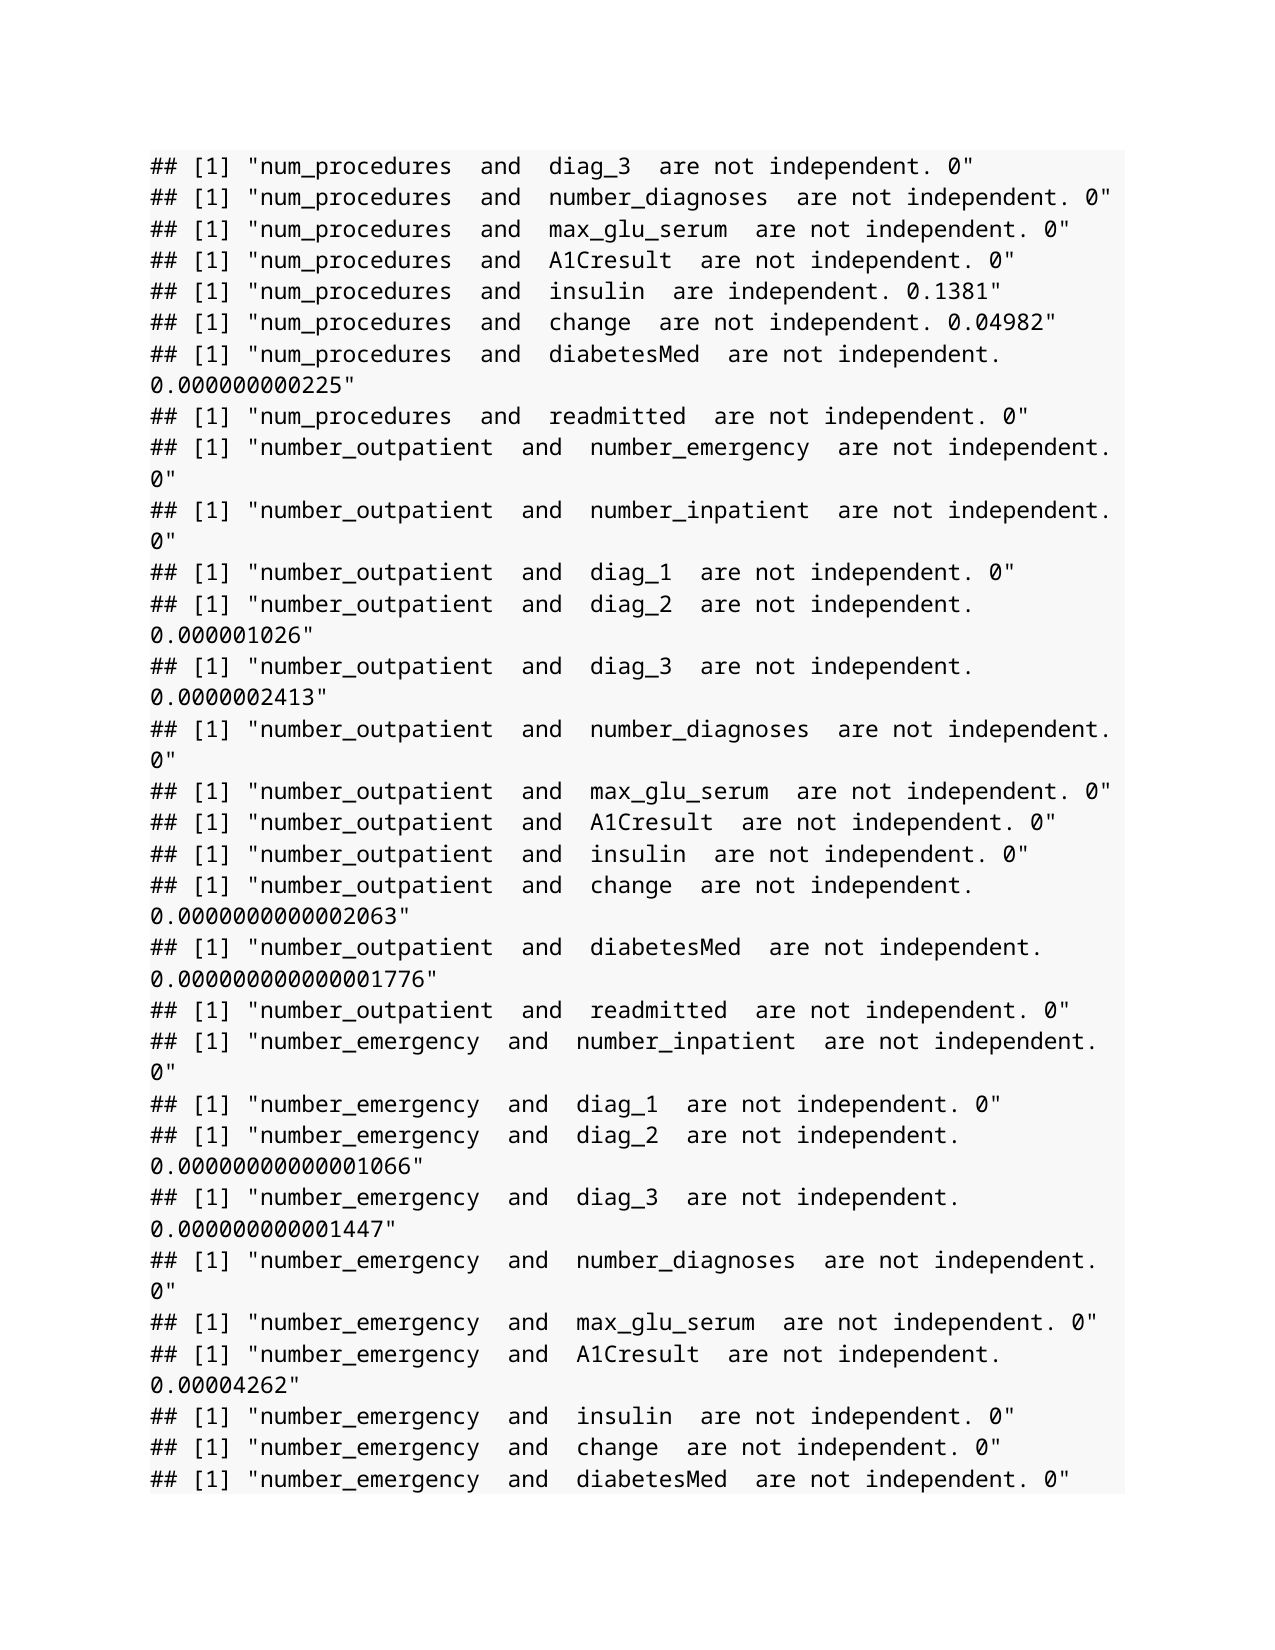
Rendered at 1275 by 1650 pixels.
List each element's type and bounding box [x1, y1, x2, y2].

text [150, 150, 1125, 1494]
